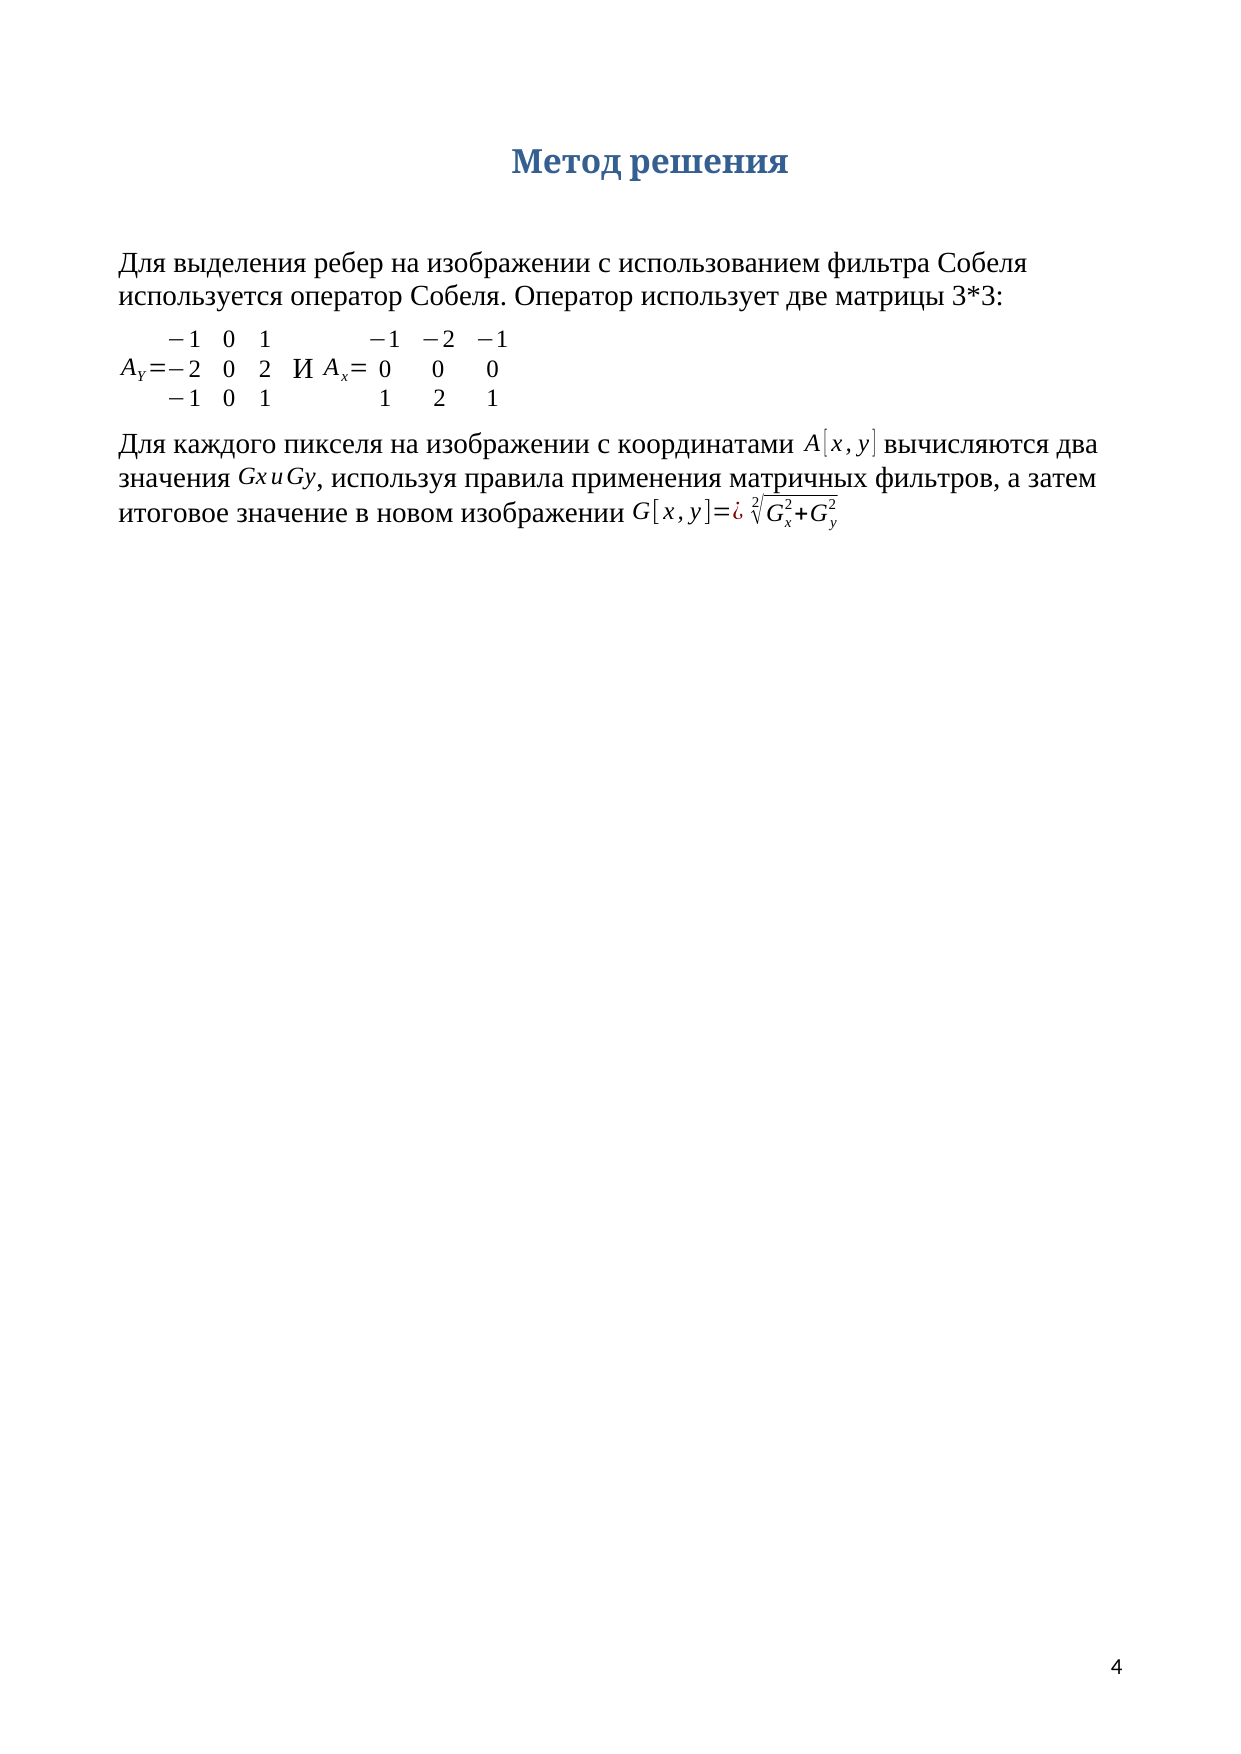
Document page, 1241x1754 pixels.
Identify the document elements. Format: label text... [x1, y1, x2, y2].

subtitle Метод решения [118, 143, 1122, 181]
text Для выделения ребер на изображении с использованием фильтра Собеля используется оператор Собеля. Оператор использует две матрицы 3*3: [118, 245, 1122, 312]
text Для каждого пикселя на изображении с координатами вычисляются два значения , используя правила применения матричных фильтров, а затем итоговое значение в новом изображении [118, 426, 1122, 531]
text И [118, 324, 1122, 414]
